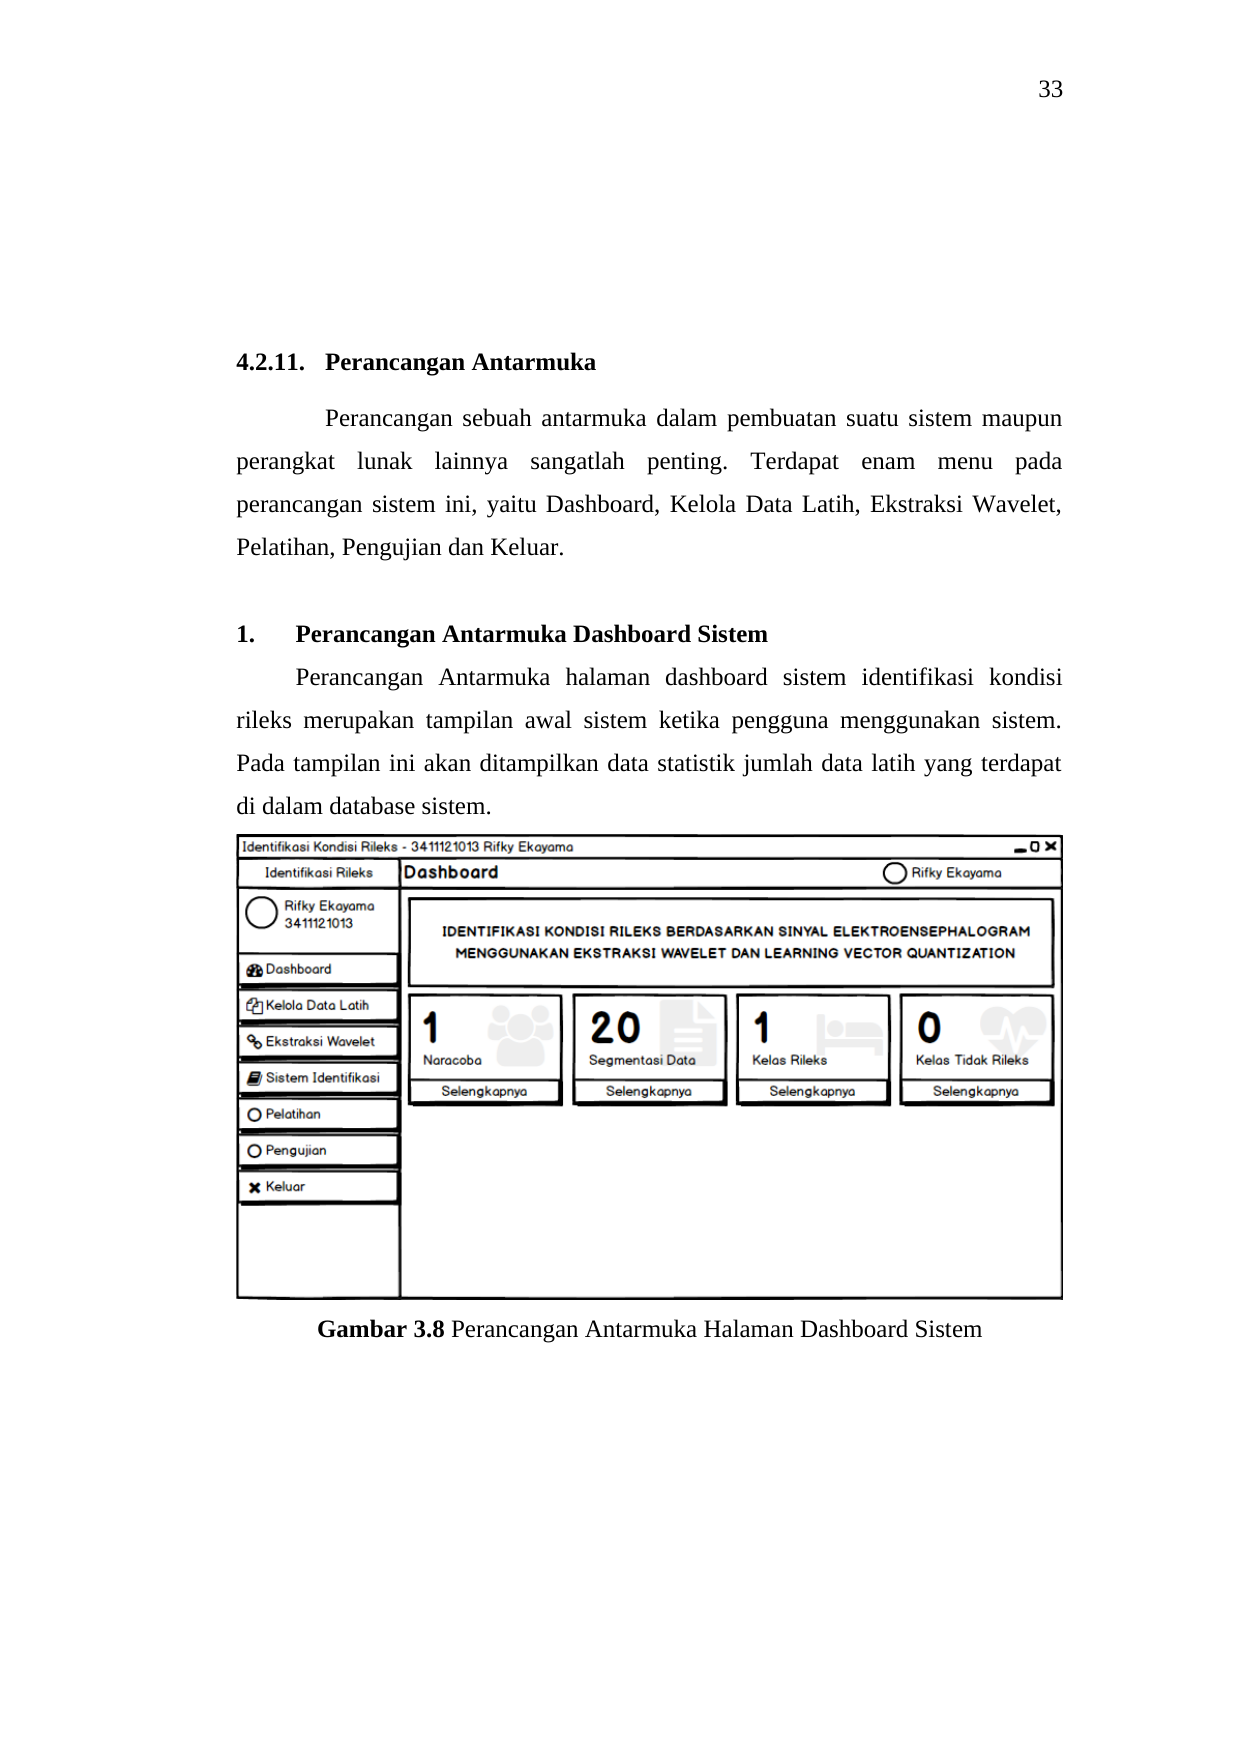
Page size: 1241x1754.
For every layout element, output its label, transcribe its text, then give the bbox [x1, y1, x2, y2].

text Perancangan sebuah antarmuka dalam pembuatan suatu sistem maupun perangkat lunak lainnya sangatlah penting. Terdapat enam menu pada perancangan sistem ini, yaitu Dashboard, Kelola Data Latih, Ekstraksi Wavelet, Pelatihan, Pengujian dan Keluar. [236, 403, 1063, 561]
list Perancangan Antarmuka halaman dashboard sistem identifikasi kondisi rileks merupakan tampilan awal sistem ketika pengguna menggunakan sistem. Pada tampilan ini akan ditampilkan data statistik jumlah data latih yang terdapat di dalam database sistem. [236, 662, 1063, 820]
subtitle Perancangan Antarmuka [236, 347, 1063, 376]
text Gambar 3.8 Perancangan Antarmuka Halaman Dashboard Sistem [236, 1314, 1063, 1343]
picture [236, 834, 1063, 1300]
list Perancangan Antarmuka Dashboard Sistem [236, 619, 1063, 647]
